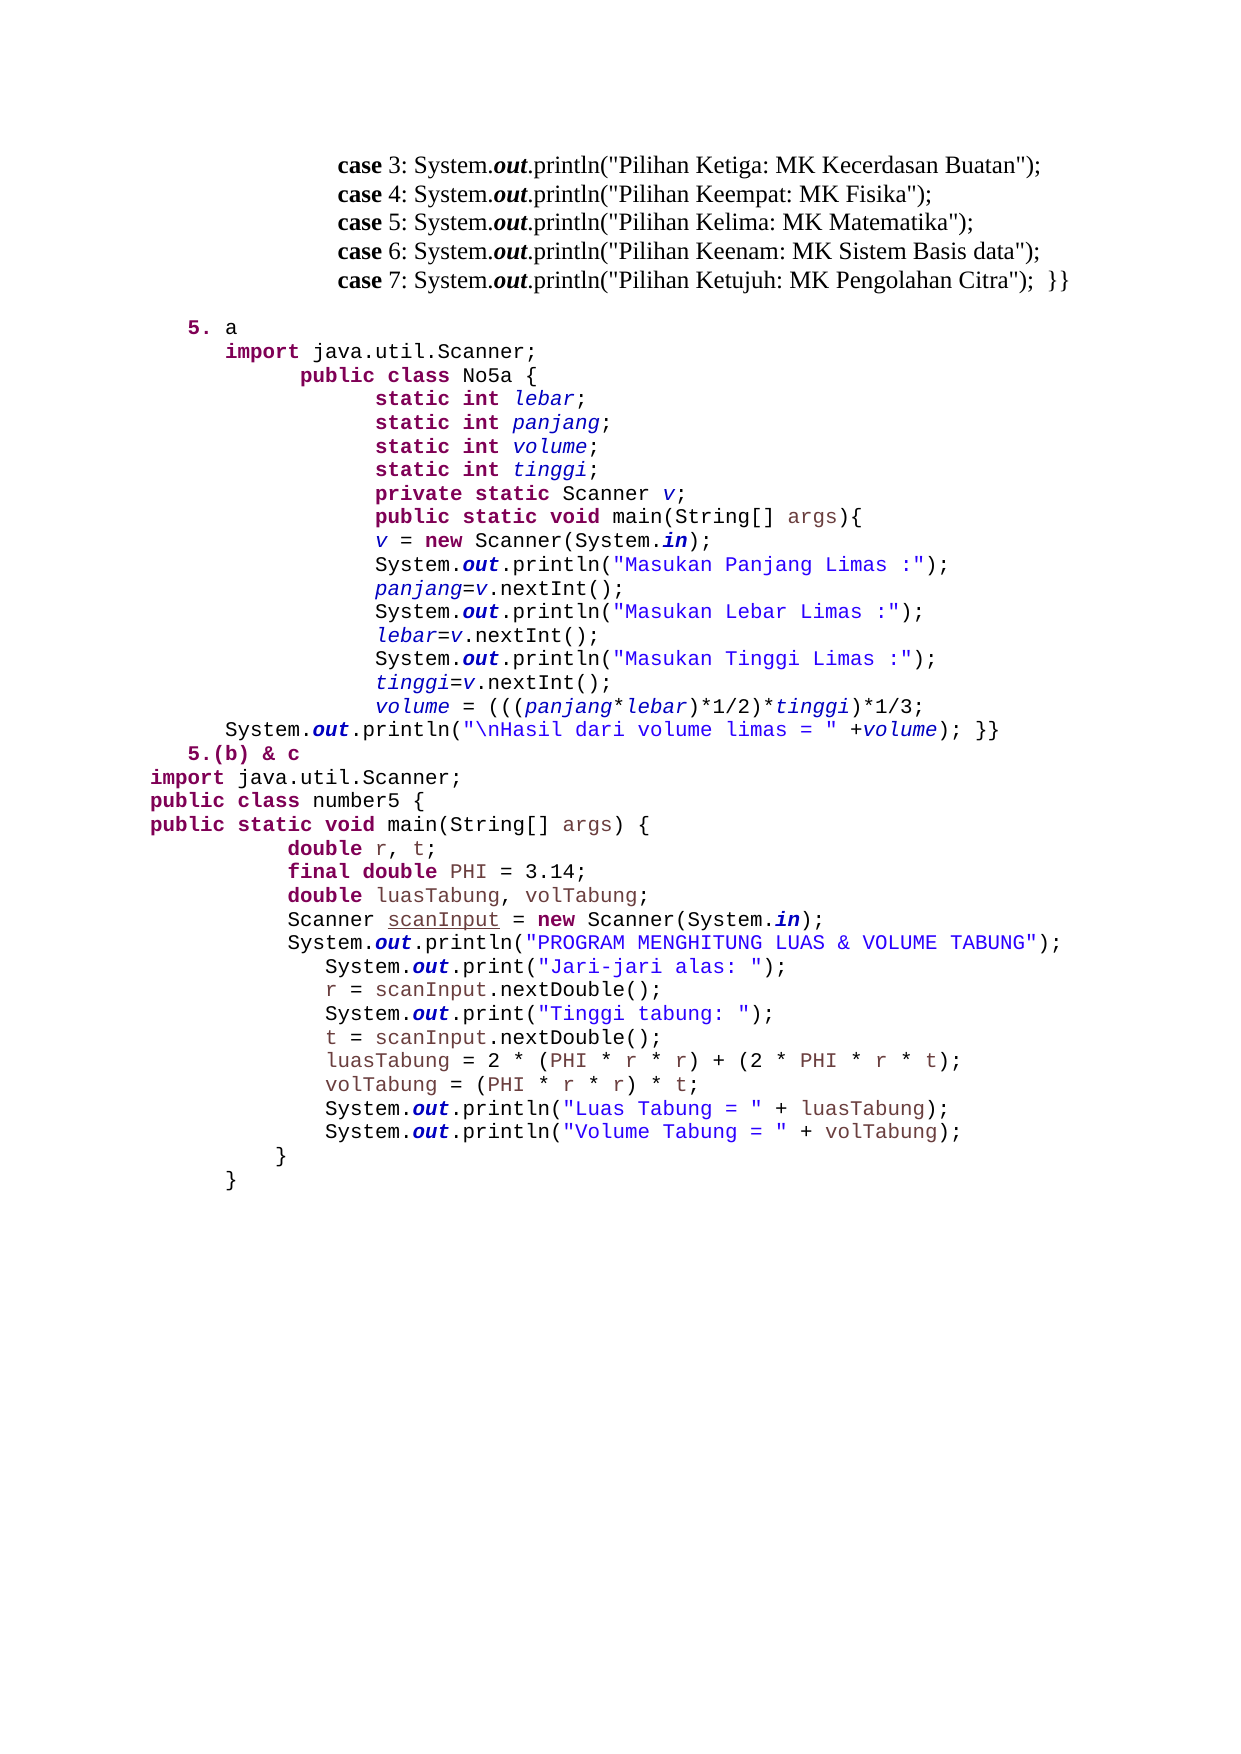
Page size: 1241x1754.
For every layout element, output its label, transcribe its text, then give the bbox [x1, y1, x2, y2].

list System.out.println("Masukan Tinggi Limas :"); [225, 648, 1090, 672]
text double luasTabung, volTabung; [150, 885, 1090, 908]
list static int panjang; [225, 412, 1090, 436]
text import java.util.Scanner; [150, 767, 1090, 790]
text 5.(b) & c [187, 743, 1090, 767]
list private static Scanner v; [225, 483, 1090, 507]
list v = new Scanner(System.in); [225, 530, 1090, 554]
text luasTabung = 2 * (PHI * r * r) + (2 * PHI * r * t); [150, 1050, 1090, 1074]
text case 7: System.out.println("Pilihan Ketujuh: MK Pengolahan Citra"); }} [150, 265, 1090, 294]
text case 3: System.out.println("Pilihan Ketiga: MK Kecerdasan Buatan"); [150, 150, 1090, 179]
text System.out.print("Tinggi tabung: "); [150, 1003, 1090, 1027]
list public static void main(String[] args){ [225, 507, 1090, 530]
text case 6: System.out.println("Pilihan Keenam: MK Sistem Basis data"); [150, 236, 1090, 265]
text } [150, 1145, 1090, 1169]
text System.out.print("Jari-jari alas: "); [150, 956, 1090, 979]
list a [187, 317, 1090, 341]
text case 4: System.out.println("Pilihan Keempat: MK Fisika"); [150, 179, 1090, 207]
text case 5: System.out.println("Pilihan Kelima: MK Matematika"); [150, 207, 1090, 236]
list volume = (((panjang*lebar)*1/2)*tinggi)*1/3; [225, 696, 1090, 719]
list tinggi=v.nextInt(); [225, 672, 1090, 696]
text } [150, 1169, 1090, 1192]
text Scanner scanInput = new Scanner(System.in); [150, 908, 1090, 932]
text volTabung = (PHI * r * r) * t; [150, 1074, 1090, 1098]
text System.out.println("Masukan Lebar Limas :"); [150, 601, 1090, 625]
text final double PHI = 3.14; [150, 861, 1090, 885]
text t = scanInput.nextDouble(); [150, 1027, 1090, 1050]
list import java.util.Scanner; [225, 341, 1090, 365]
text r = scanInput.nextDouble(); [150, 979, 1090, 1003]
list static int lebar; [225, 388, 1090, 412]
list static int tinggi; [225, 459, 1090, 483]
text System.out.println("PROGRAM MENGHITUNG LUAS & VOLUME TABUNG"); [150, 932, 1090, 956]
list static int volume; [225, 436, 1090, 459]
text System.out.println("Volume Tabung = " + volTabung); [150, 1121, 1090, 1145]
text public class number5 { [150, 790, 1090, 814]
list lebar=v.nextInt(); [225, 625, 1090, 648]
text public static void main(String[] args) { [150, 814, 1090, 838]
list System.out.println("\nHasil dari volume limas = " +volume); }} [225, 719, 1090, 743]
list public class No5a { [225, 365, 1090, 388]
list panjang=v.nextInt(); [225, 577, 1090, 601]
text double r, t; [150, 838, 1090, 861]
text System.out.println("Luas Tabung = " + luasTabung); [150, 1098, 1090, 1121]
list System.out.println("Masukan Panjang Limas :"); [225, 554, 1090, 577]
